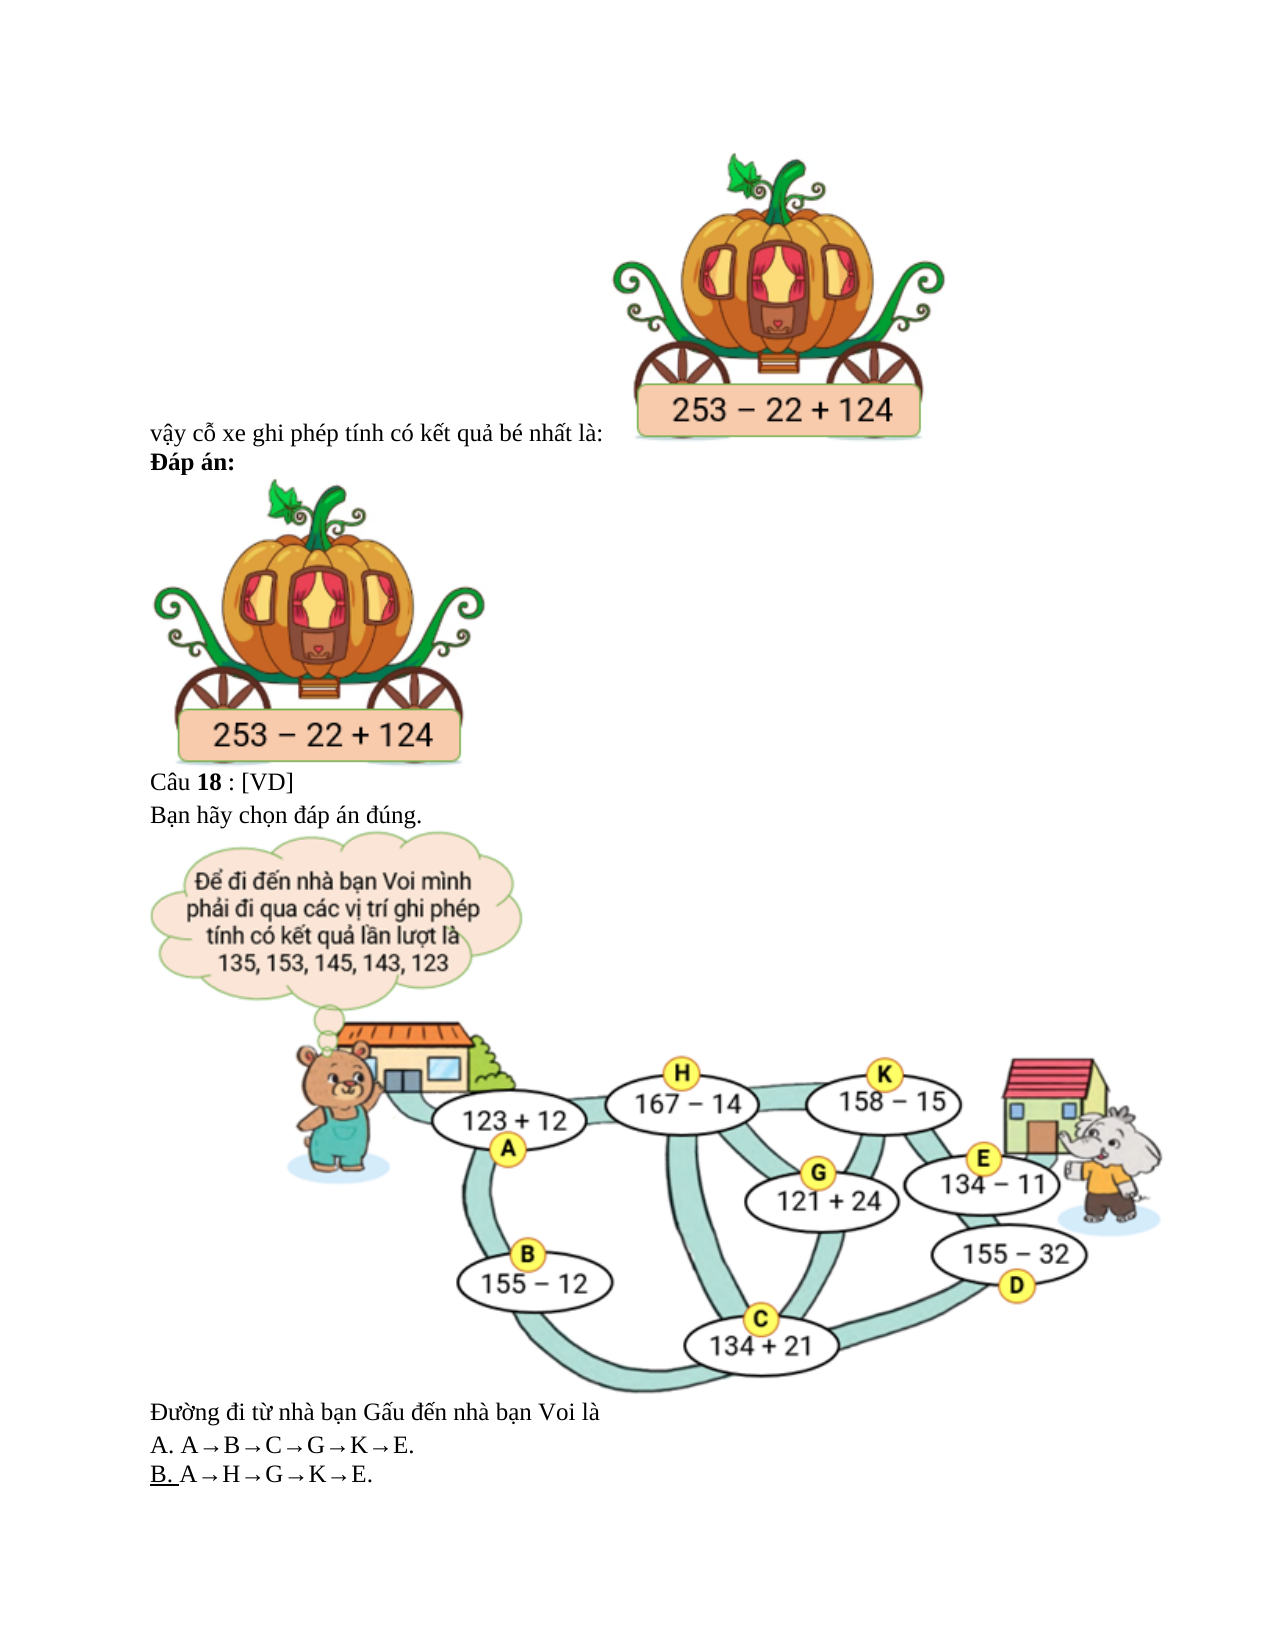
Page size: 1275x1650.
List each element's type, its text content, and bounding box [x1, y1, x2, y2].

picture [150, 829, 1167, 1397]
picture [150, 475, 494, 767]
text B. A→H→G→K→E. [150, 1459, 1125, 1488]
text A. A→B→C→G→K→E. [150, 1431, 1125, 1459]
text Câu 18 : [VD] [150, 767, 1125, 795]
text Bạn hãy chọn đáp án đúng. Đường đi từ nhà bạn Gấu đến nhà bạn Voi là [150, 801, 1125, 829]
text Bạn hãy chọn đáp án đúng. Đường đi từ nhà bạn Gấu đến nhà bạn Voi là [150, 1397, 1125, 1426]
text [150, 150, 1125, 767]
picture [609, 150, 954, 442]
